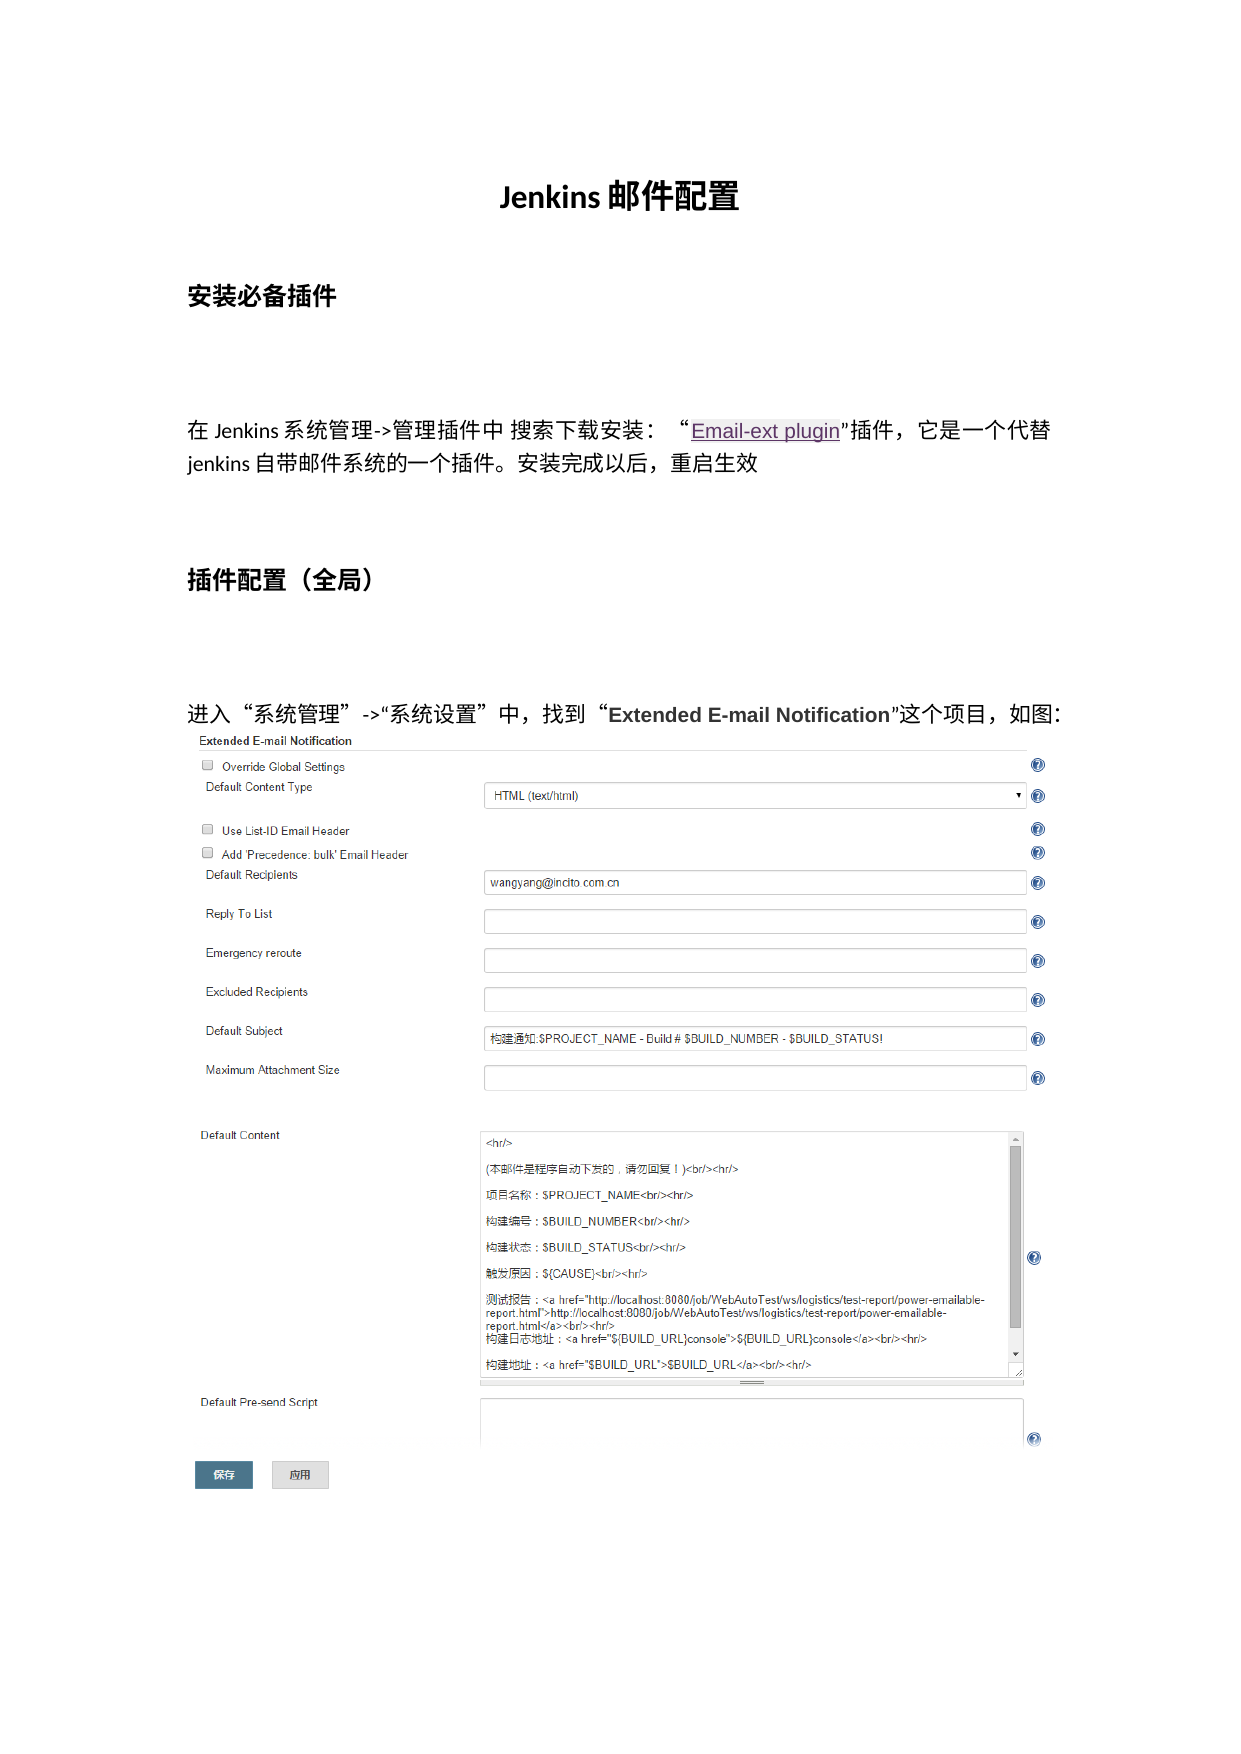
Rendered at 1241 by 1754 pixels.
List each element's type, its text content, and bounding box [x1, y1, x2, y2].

subtitle 插件配置（全局） [187, 546, 1053, 611]
subtitle 安装必备插件 [187, 262, 1053, 327]
text 在Jenkins系统管理->管理插件中 搜索下载安装：“Email-ext plugin”插件，它是一个代替jenkins自带邮件系统的一个插件。安装完成以后，重启生效 [187, 413, 1053, 478]
text Jenkins邮件配置 [187, 162, 1053, 227]
text 进入“系统管理”->“系统设置”中，找到“Extended E-mail Notification”这个项目，如图： [187, 696, 1053, 728]
picture [187, 728, 1053, 1097]
picture [187, 1118, 1053, 1493]
